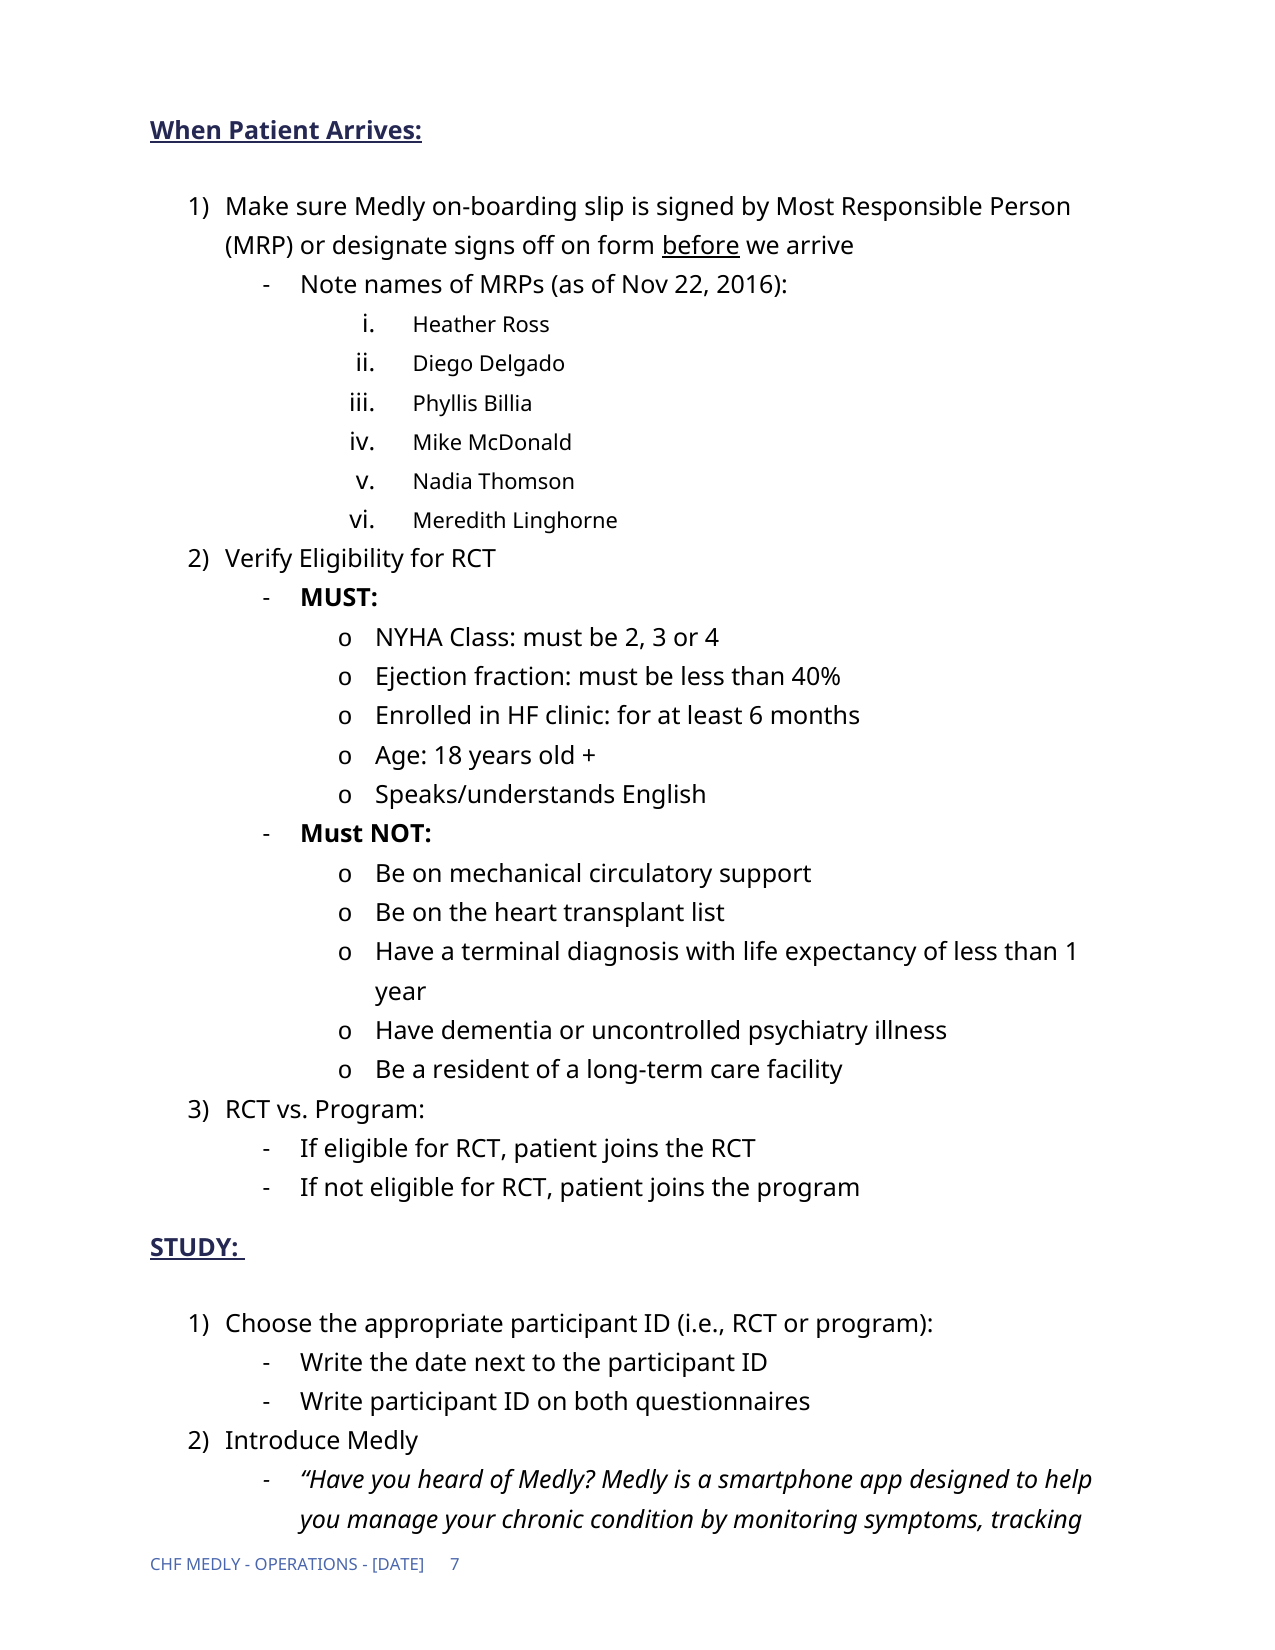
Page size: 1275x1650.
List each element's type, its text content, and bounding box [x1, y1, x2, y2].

list If not eligible for RCT, patient joins the program [262, 1169, 1125, 1204]
list Note names of MRPs (as of Nov 22, 2016): [262, 267, 1125, 301]
list Speaks/understands English [337, 777, 1125, 811]
list Make sure Medly on-boarding slip is signed by Most Responsible Person (MRP) or designate signs off on form before we arrive [187, 188, 1125, 262]
list Verify Eligibility for RCT [187, 541, 1125, 575]
list RCT vs. Program: [187, 1091, 1125, 1125]
list Mike McDonald [375, 423, 1125, 457]
list Nadia Thomson [375, 462, 1125, 497]
list Have a terminal diagnosis with life expectancy of less than 1 year [337, 934, 1125, 1007]
list Be on mechanical circulatory support [337, 855, 1125, 889]
list NYHA Class: must be 2, 3 or 4 [337, 619, 1125, 653]
text STUDY: [150, 1229, 1125, 1264]
list Diego Delgado [375, 345, 1125, 379]
list Phyllis Billia [375, 384, 1125, 418]
text When Patient Arrives: [150, 112, 1125, 147]
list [262, 1462, 1125, 1535]
list Age: 18 years old + [337, 737, 1125, 772]
list Ejection fraction: must be less than 40% [337, 658, 1125, 693]
list Be a resident of a long-term care facility [337, 1052, 1125, 1086]
list If eligible for RCT, patient joins the RCT [262, 1130, 1125, 1164]
list Have dementia or uncontrolled psychiatry illness [337, 1012, 1125, 1047]
list MUST: [262, 580, 1125, 614]
list Write participant ID on both questionnaires [262, 1384, 1125, 1418]
list Meredith Linghorne [375, 502, 1125, 536]
list Write the date next to the participant ID [262, 1344, 1125, 1379]
list Choose the appropriate participant ID (i.e., RCT or program): [187, 1305, 1125, 1339]
list Must NOT: [262, 816, 1125, 850]
list Introduce Medly [187, 1423, 1125, 1457]
list Heather Ross [375, 306, 1125, 340]
list Be on the heart transplant list [337, 894, 1125, 929]
list Enrolled in HF clinic: for at least 6 months [337, 698, 1125, 732]
